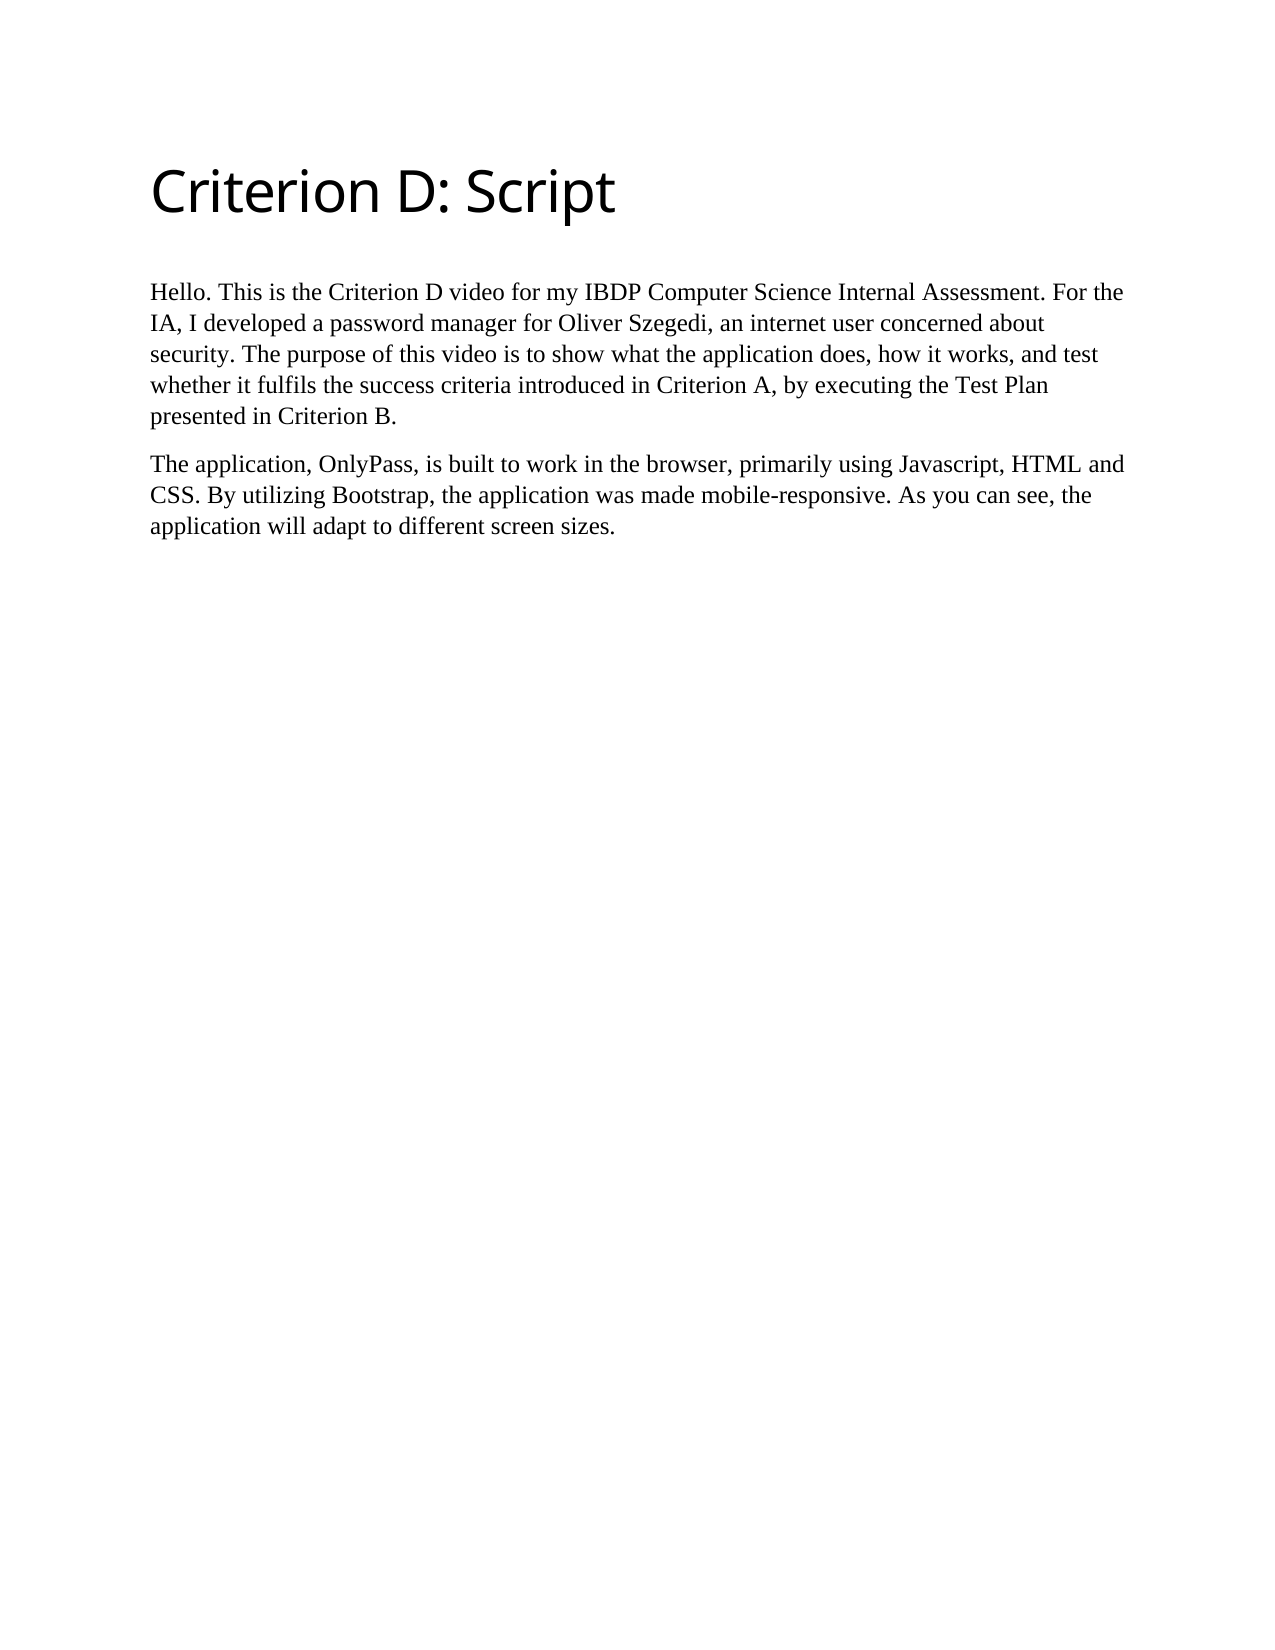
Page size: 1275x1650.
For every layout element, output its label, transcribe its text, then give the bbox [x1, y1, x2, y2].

text Hello. This is the Criterion D video for my IBDP Computer Science Internal Assessment. For the IA, I developed a password manager for Oliver Szegedi, an internet user concerned about security. The purpose of this video is to show what the application does, how it works, and test whether it fulfils the success criteria introduced in Criterion A, by executing the Test Plan presented in Criterion B. [150, 277, 1125, 430]
text The application, OnlyPass, is built to work in the browser, primarily using Javascript, HTML and CSS. By utilizing Bootstrap, the application was made mobile-responsive. As you can see, the application will adapt to different screen sizes. [150, 449, 1125, 540]
title Criterion D: Script [150, 150, 1125, 229]
